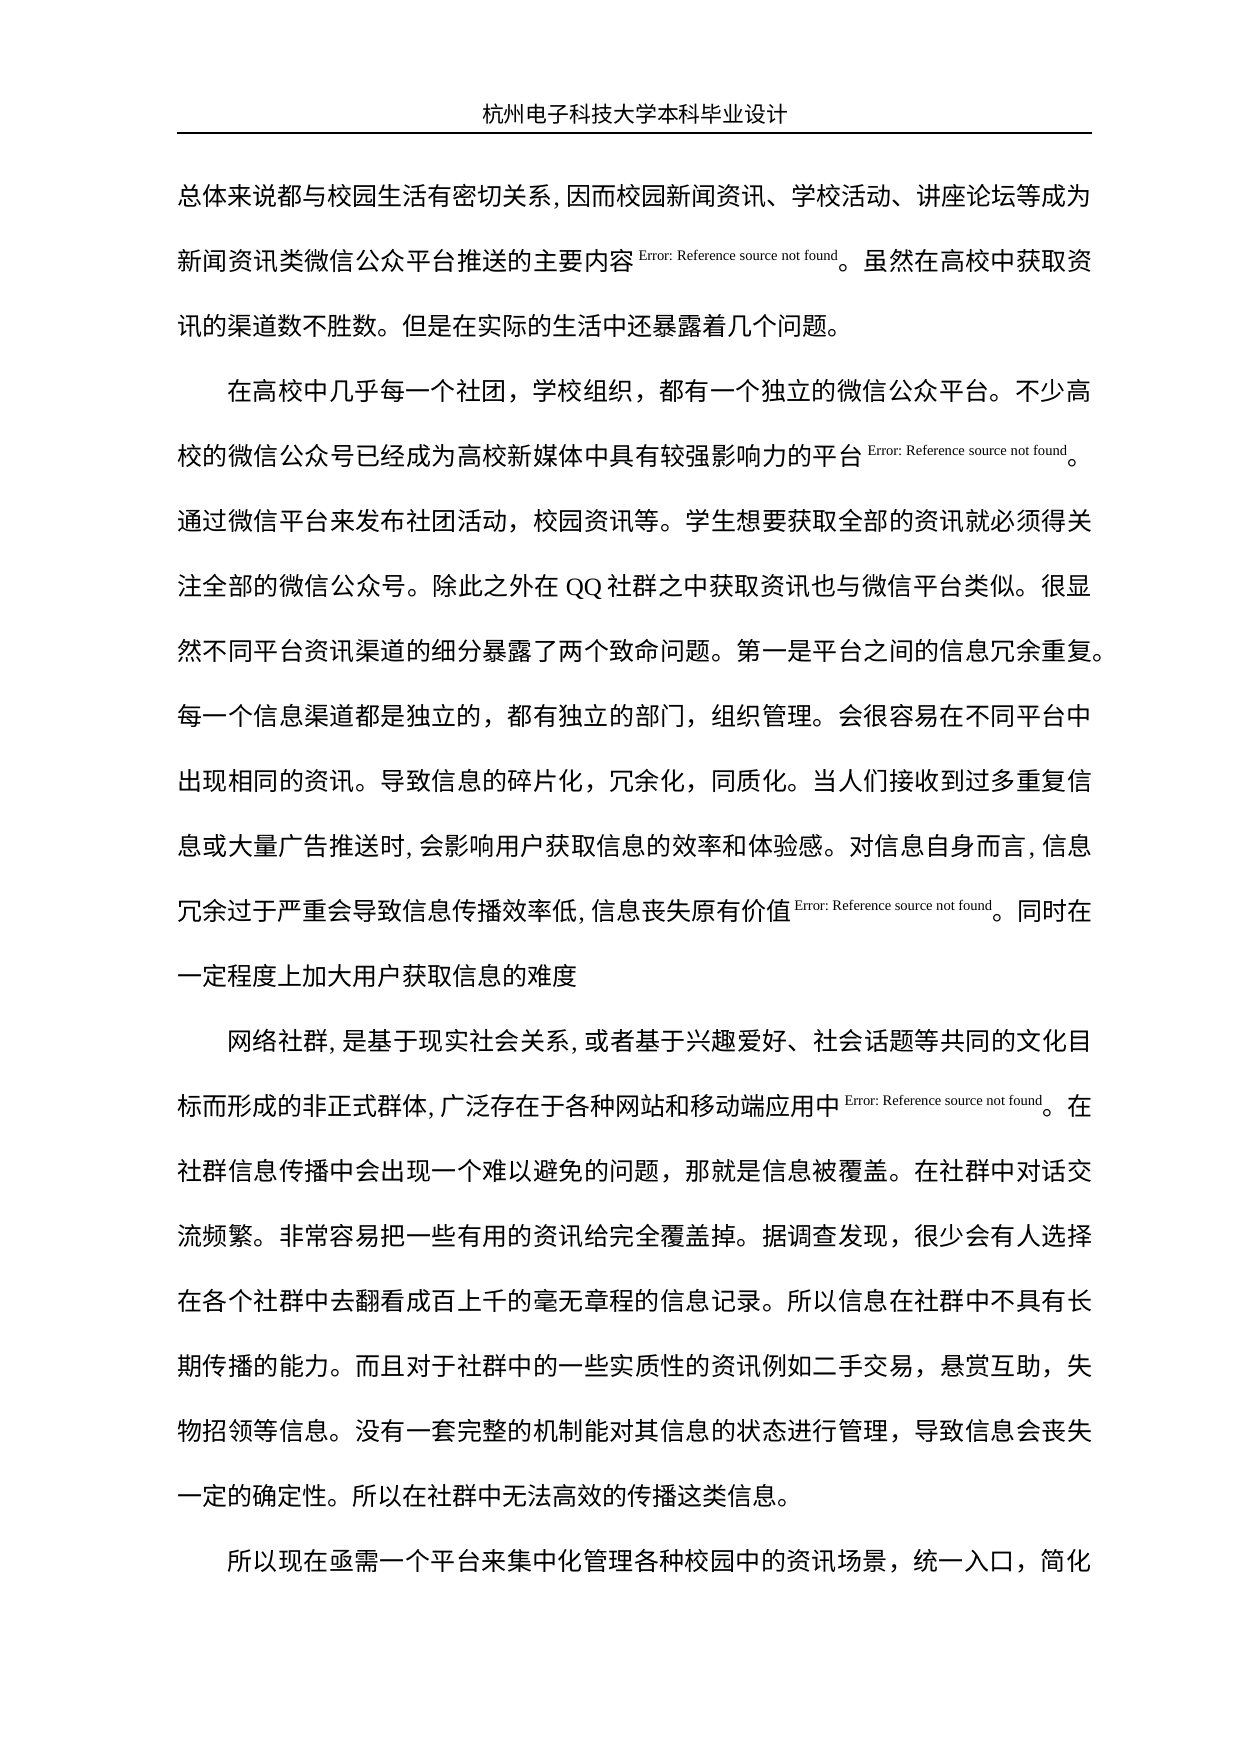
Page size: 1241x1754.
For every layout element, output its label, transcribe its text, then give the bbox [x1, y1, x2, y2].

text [177, 162, 1092, 357]
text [177, 1527, 1092, 1592]
